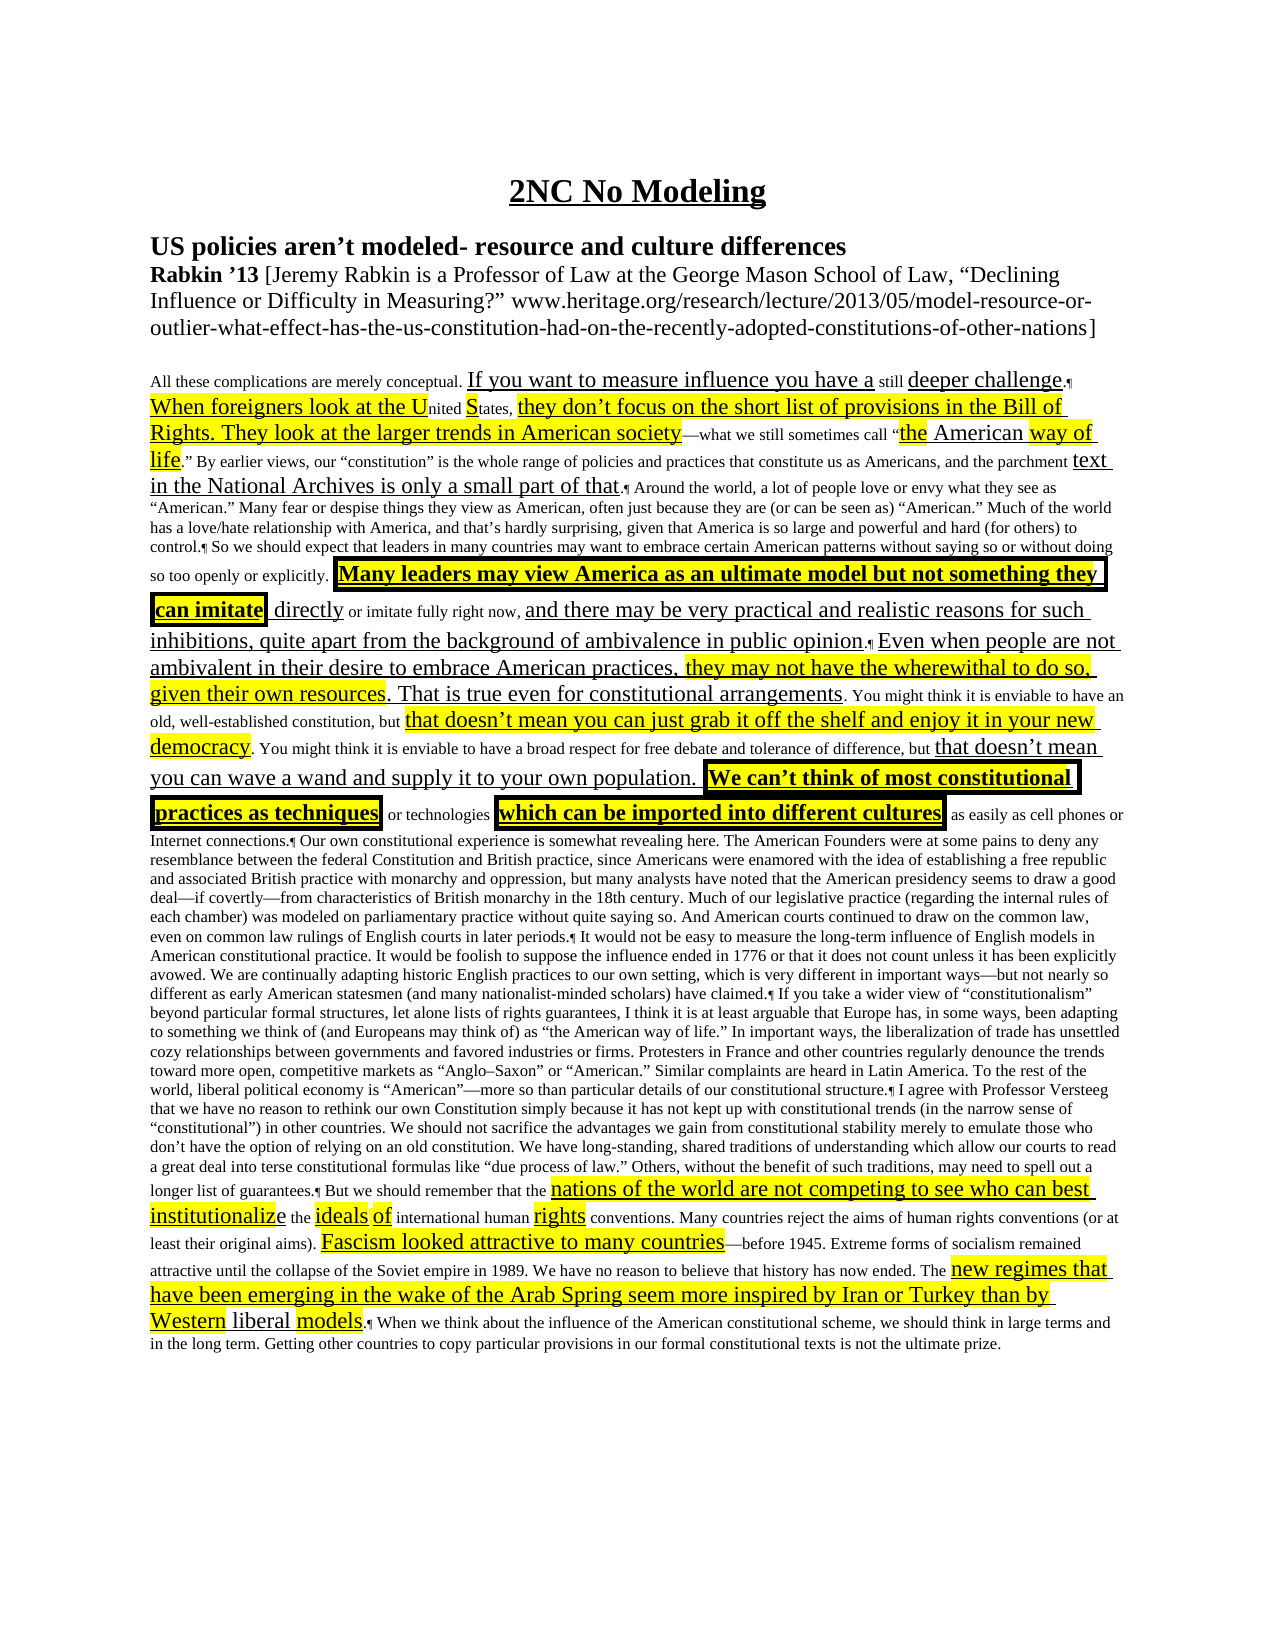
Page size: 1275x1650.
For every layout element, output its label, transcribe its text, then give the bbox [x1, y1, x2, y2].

text All these complications are merely conceptual. If you want to measure influence you have a still deeper challenge.¶ When foreigners look at the United States, they don’t focus on the short list of provisions in the Bill of Rights. They look at the larger trends in American society—what we still sometimes call “the American way of life.” By earlier views, our “constitution” is the whole range of policies and practices that constitute us as Americans, and the parchment text in the National Archives is only a small part of that.¶ Around the world, a lot of people love or envy what they see as “American.” Many fear or despise things they view as American, often just because they are (or can be seen as) “American.” Much of the world has a love/hate relationship with America, and that’s hardly surprising, given that America is so large and powerful and hard (for others) to control.¶ So we should expect that leaders in many countries may want to embrace certain American patterns without saying so or without doing so too openly or explicitly. Many leaders may view America as an ultimate model but not something they can imitate directly or imitate fully right now, and there may be very practical and realistic reasons for such inhibitions, quite apart from the background of ambivalence in public opinion.¶ Even when people are not ambivalent in their desire to embrace American practices, they may not have the wherewithal to do so, given their own resources. That is true even for constitutional arrangements. You might think it is enviable to have an old, well-established constitution, but that doesn’t mean you can just grab it off the shelf and enjoy it in your new democracy. You might think it is enviable to have a broad respect for free debate and tolerance of difference, but that doesn’t mean you can wave a wand and supply it to your own population. We can’t think of most constitutional practices as techniques or technologies which can be imported into different cultures as easily as cell phones or Internet connections.¶ Our own constitutional experience is somewhat revealing here. The American Founders were at some pains to deny any resemblance between the federal Constitution and British practice, since Americans were enamored with the idea of establishing a free republic and associated British practice with monarchy and oppression, but many analysts have noted that the American presidency seems to draw a good deal—if covertly—from characteristics of British monarchy in the 18th century. Much of our legislative practice (regarding the internal rules of each chamber) was modeled on parliamentary practice without quite saying so. And American courts continued to draw on the common law, even on common law rulings of English courts in later periods.¶ It would not be easy to measure the long-term influence of English models in American constitutional practice. It would be foolish to suppose the influence ended in 1776 or that it does not count unless it has been explicitly avowed. We are continually adapting historic English practices to our own setting, which is very different in important ways—but not nearly so different as early American statesmen (and many nationalist-minded scholars) have claimed.¶ If you take a wider view of “constitutionalism” beyond particular formal structures, let alone lists of rights guarantees, I think it is at least arguable that Europe has, in some ways, been adapting to something we think of (and Europeans may think of) as “the American way of life.” In important ways, the liberalization of trade has unsettled cozy relationships between governments and favored industries or firms. Protesters in France and other countries regularly denounce the trends toward more open, competitive markets as “Anglo–Saxon” or “American.” Similar complaints are heard in Latin America. To the rest of the world, liberal political economy is “American”—more so than particular details of our constitutional structure.¶ I agree with Professor Versteeg that we have no reason to rethink our own Constitution simply because it has not kept up with constitutional trends (in the narrow sense of “constitutional”) in other countries. We should not sacrifice the advantages we gain from constitutional stability merely to emulate those who don’t have the option of relying on an old constitution. We have long-standing, shared traditions of understanding which allow our courts to read a great deal into terse constitutional formulas like “due process of law.” Others, without the benefit of such traditions, may need to spell out a longer list of guarantees.¶ But we should remember that the nations of the world are not competing to see who can best institutionalize the ideals of international human rights conventions. Many countries reject the aims of human rights conventions (or at least their original aims). Fascism looked attractive to many countries—before 1945. Extreme forms of socialism remained attractive until the collapse of the Soviet empire in 1989. We have no reason to believe that history has now ended. The new regimes that have been emerging in the wake of the Arab Spring seem more inspired by Iran or Turkey than by Western liberal models.¶ When we think about the influence of the American constitutional scheme, we should think in large terms and in the long term. Getting other countries to copy particular provisions in our formal constitutional texts is not the ultimate prize. [150, 367, 1125, 1353]
subtitle 2NC No Modeling [150, 171, 1125, 209]
text Rabkin ’13 [Jeremy Rabkin is a Professor of Law at the George Mason School of Law, “Declining Influence or Difficulty in Measuring?” www.heritage.org/research/lecture/2013/05/model-resource-or-outlier-what-effect-has-the-us-constitution-had-on-the-recently-adopted-constitutions-of-other-nations] [150, 261, 1125, 340]
subtitle US policies aren’t modeled- resource and culture differences [150, 230, 1125, 261]
